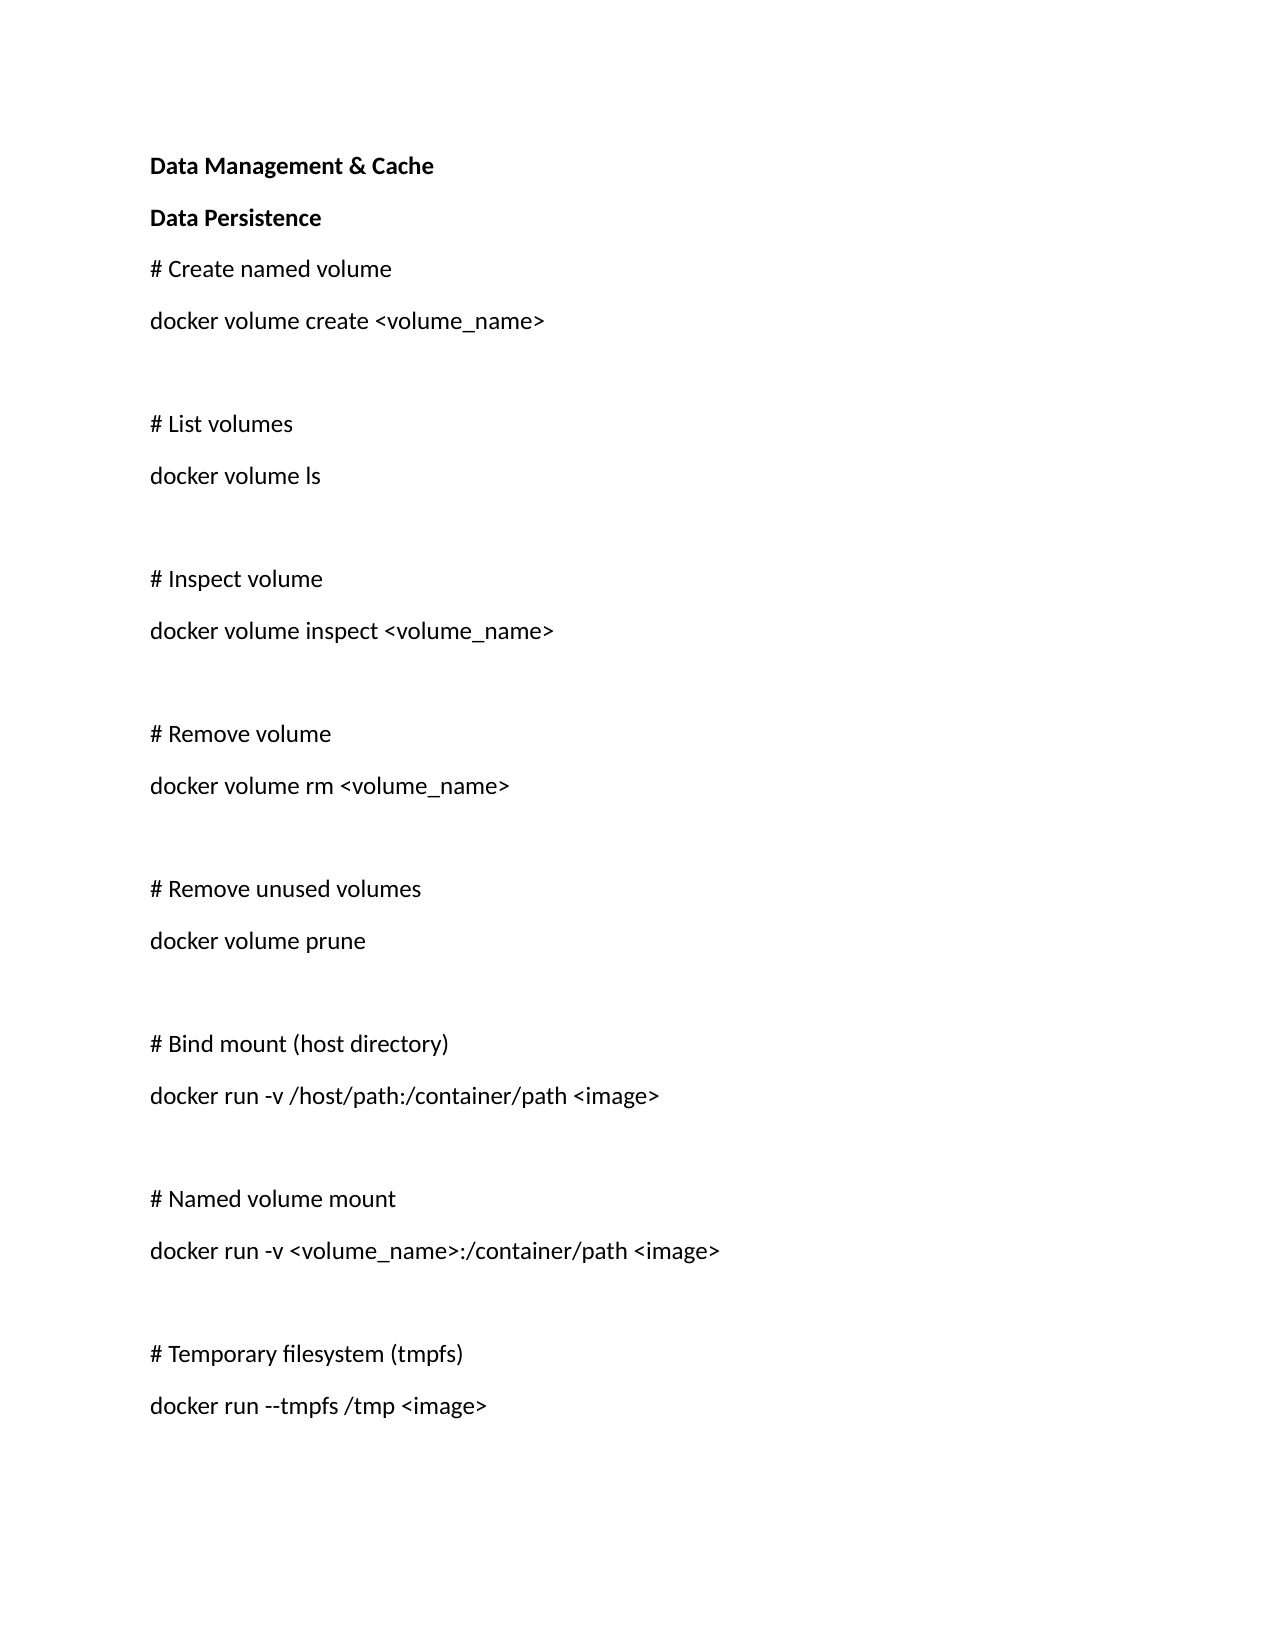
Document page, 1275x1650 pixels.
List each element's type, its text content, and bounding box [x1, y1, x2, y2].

text docker run -v /host/path:/container/path <image> [150, 1080, 1125, 1111]
text # Remove unused volumes [150, 873, 1125, 904]
text # List volumes [150, 408, 1125, 439]
text Data Management & Cache [150, 150, 1125, 181]
text docker run --tmpfs /tmp <image> [150, 1390, 1125, 1421]
text # Temporary filesystem (tmpfs) [150, 1338, 1125, 1369]
text docker run -v <volume_name>:/container/path <image> [150, 1235, 1125, 1266]
text # Inspect volume [150, 563, 1125, 594]
text docker volume ls [150, 460, 1125, 491]
text Data Persistence [150, 202, 1125, 232]
text # Named volume mount [150, 1183, 1125, 1214]
text docker volume prune [150, 925, 1125, 956]
text docker volume rm <volume_name> [150, 770, 1125, 801]
text docker volume inspect <volume_name> [150, 615, 1125, 646]
text # Bind mount (host directory) [150, 1028, 1125, 1059]
text # Remove volume [150, 718, 1125, 749]
text docker volume create <volume_name> [150, 305, 1125, 336]
text # Create named volume [150, 253, 1125, 284]
